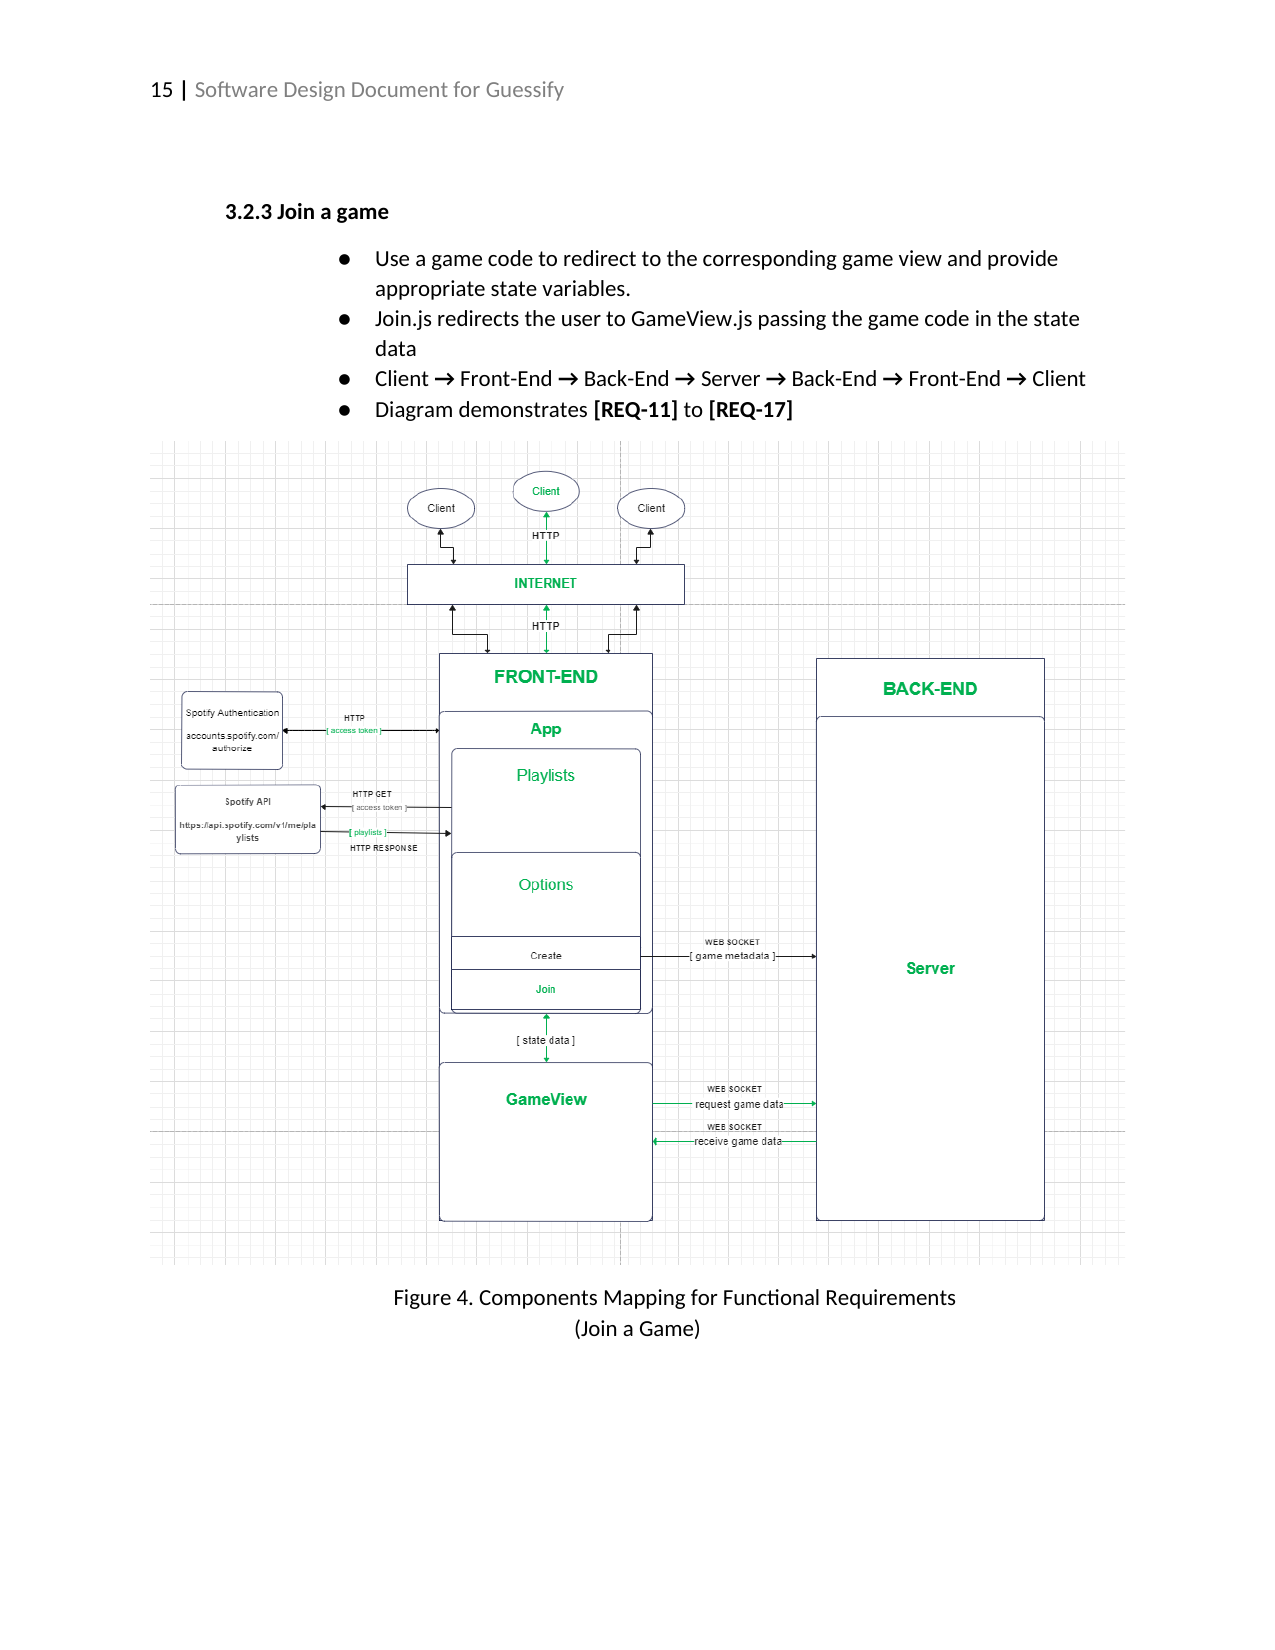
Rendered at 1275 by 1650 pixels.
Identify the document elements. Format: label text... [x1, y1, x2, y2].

list Join.js redirects the user to GameView.js passing the game code in the state data [337, 304, 1125, 362]
list Use a game code to redirect to the corresponding game view and provide appropriate state variables. [337, 244, 1125, 302]
text Figure 4. Components Mapping for Functional Requirements (Join a Game) [150, 1283, 1125, 1342]
list Diagram demonstrates [REQ-11] to [REQ-17] [337, 395, 1125, 423]
text 3.2.3 Join a game [150, 197, 1125, 225]
picture [150, 441, 1125, 1265]
list Client → Front-End → Back-End → Server → Back-End → Front-End → Client [337, 364, 1125, 393]
